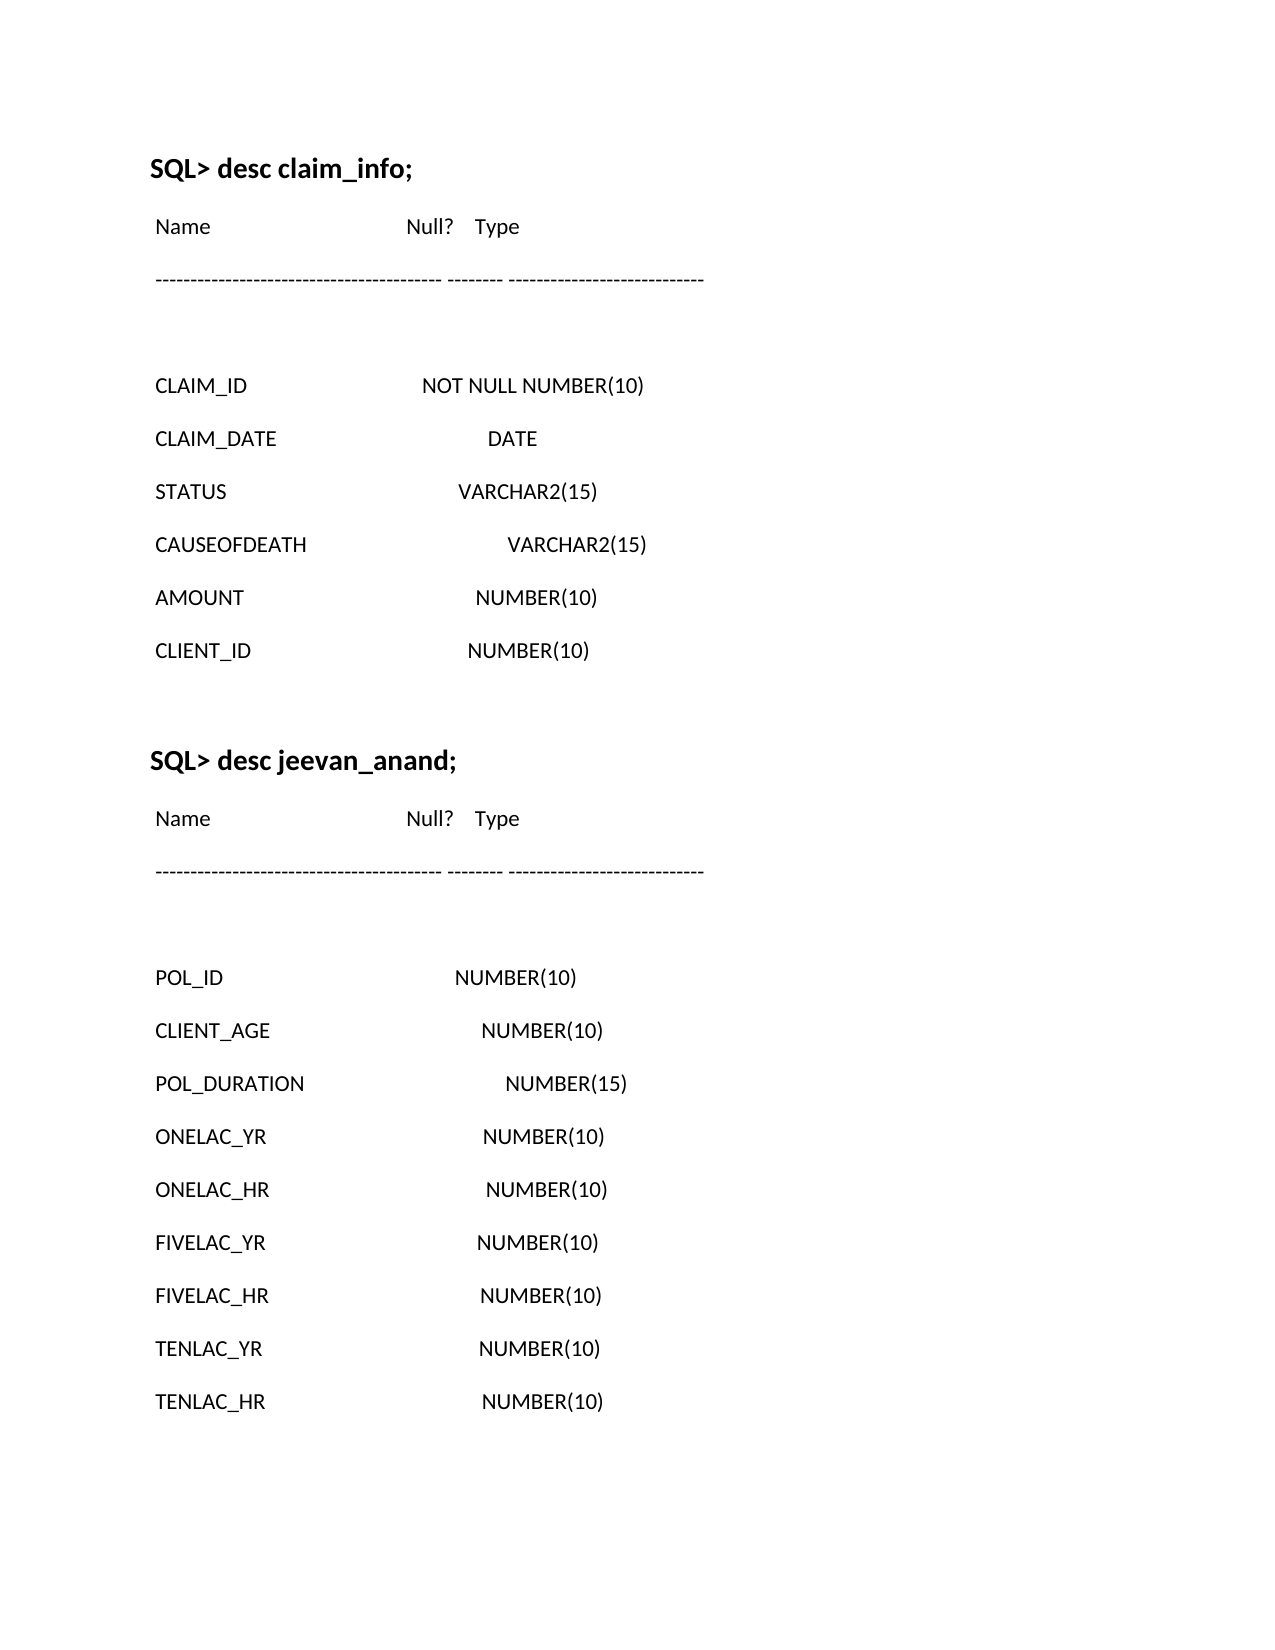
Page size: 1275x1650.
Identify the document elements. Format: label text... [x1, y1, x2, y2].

text FIVELAC_YR NUMBER(10) [150, 1228, 1125, 1256]
text Name Null? Type [150, 212, 1125, 240]
text CLAIM_DATE DATE [150, 424, 1125, 452]
text Name Null? Type [150, 804, 1125, 832]
text POL_ID NUMBER(10) [150, 963, 1125, 991]
text STATUS VARCHAR2(15) [150, 477, 1125, 505]
text TENLAC_YR NUMBER(10) [150, 1334, 1125, 1362]
text ----------------------------------------- -------- ---------------------------- [150, 857, 1125, 885]
text CLIENT_ID NUMBER(10) [150, 636, 1125, 664]
text SQL> desc jeevan_anand; [150, 742, 1125, 778]
text SQL> desc claim_info; [150, 150, 1125, 186]
text POL_DURATION NUMBER(15) [150, 1069, 1125, 1097]
text CLIENT_AGE NUMBER(10) [150, 1016, 1125, 1044]
text TENLAC_HR NUMBER(10) [150, 1387, 1125, 1415]
text ----------------------------------------- -------- ---------------------------- [150, 265, 1125, 293]
text ONELAC_HR NUMBER(10) [150, 1175, 1125, 1203]
text AMOUNT NUMBER(10) [150, 583, 1125, 611]
text CLAIM_ID NOT NULL NUMBER(10) [150, 371, 1125, 399]
text CAUSEOFDEATH VARCHAR2(15) [150, 530, 1125, 558]
text ONELAC_YR NUMBER(10) [150, 1122, 1125, 1150]
text FIVELAC_HR NUMBER(10) [150, 1281, 1125, 1309]
